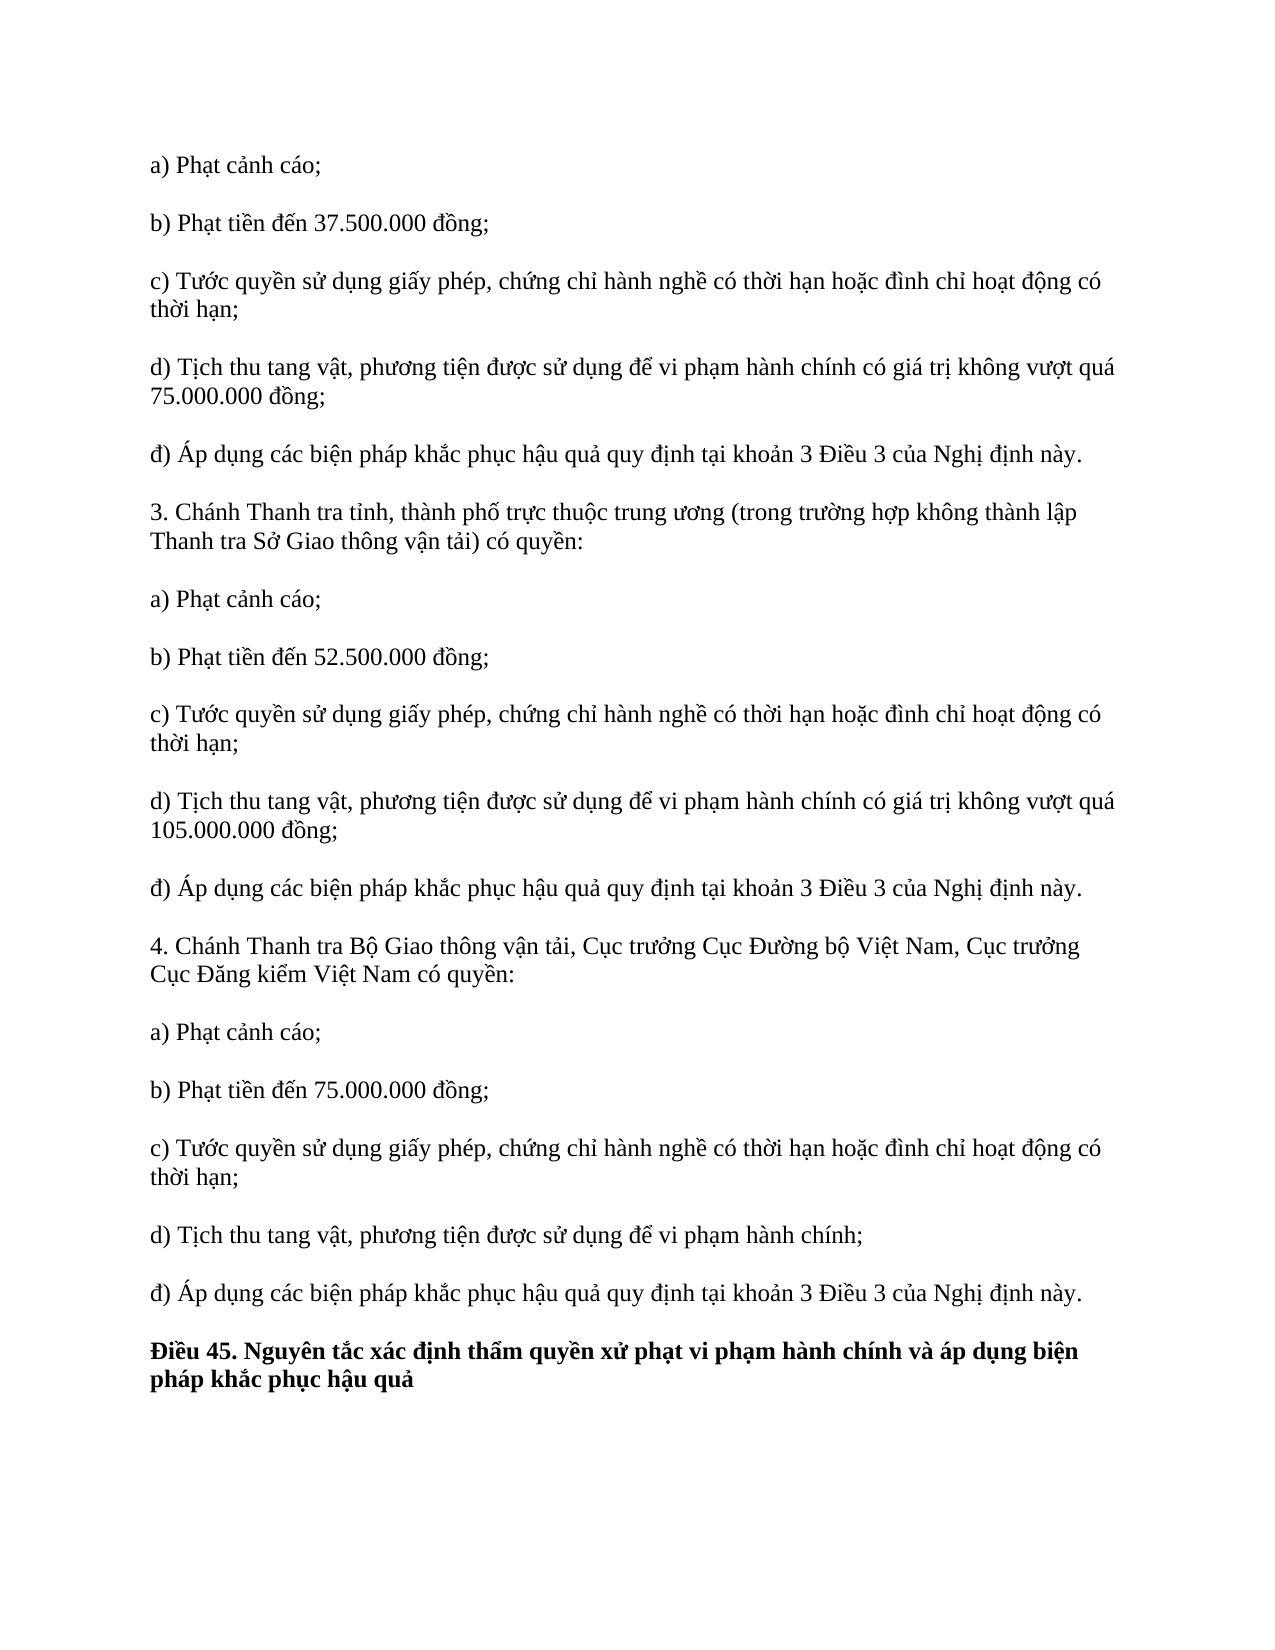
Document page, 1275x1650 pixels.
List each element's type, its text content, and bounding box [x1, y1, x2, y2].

text a) Phạt cảnh cáo; [150, 150, 1125, 179]
text b) Phạt tiền đến 37.500.000 đồng; [150, 208, 1125, 237]
text Điều 45. Nguyên tắc xác định thẩm quyền xử phạt vi phạm hành chính và áp dụng biện pháp khắc phục hậu quả [150, 1336, 1125, 1393]
text d) Tịch thu tang vật, phương tiện được sử dụng để vi phạm hành chính; [150, 1220, 1125, 1249]
text đ) Áp dụng các biện pháp khắc phục hậu quả quy định tại khoản 3 Điều 3 của Nghị định này. [150, 1278, 1125, 1307]
text c) Tước quyền sử dụng giấy phép, chứng chỉ hành nghề có thời hạn hoặc đình chỉ hoạt động có thời hạn; [150, 266, 1125, 323]
text 3. Chánh Thanh tra tỉnh, thành phố trực thuộc trung ương (trong trường hợp không thành lập Thanh tra Sở Giao thông vận tải) có quyền: [150, 497, 1125, 554]
text đ) Áp dụng các biện pháp khắc phục hậu quả quy định tại khoản 3 Điều 3 của Nghị định này. [150, 873, 1125, 902]
text d) Tịch thu tang vật, phương tiện được sử dụng để vi phạm hành chính có giá trị không vượt quá 105.000.000 đồng; [150, 786, 1125, 844]
text b) Phạt tiền đến 75.000.000 đồng; [150, 1075, 1125, 1104]
text đ) Áp dụng các biện pháp khắc phục hậu quả quy định tại khoản 3 Điều 3 của Nghị định này. [150, 439, 1125, 468]
text c) Tước quyền sử dụng giấy phép, chứng chỉ hành nghề có thời hạn hoặc đình chỉ hoạt động có thời hạn; [150, 699, 1125, 757]
text b) Phạt tiền đến 52.500.000 đồng; [150, 642, 1125, 670]
text a) Phạt cảnh cáo; [150, 584, 1125, 612]
text d) Tịch thu tang vật, phương tiện được sử dụng để vi phạm hành chính có giá trị không vượt quá 75.000.000 đồng; [150, 352, 1125, 410]
text 4. Chánh Thanh tra Bộ Giao thông vận tải, Cục trưởng Cục Đường bộ Việt Nam, Cục trưởng Cục Đăng kiểm Việt Nam có quyền: [150, 931, 1125, 988]
text c) Tước quyền sử dụng giấy phép, chứng chỉ hành nghề có thời hạn hoặc đình chỉ hoạt động có thời hạn; [150, 1133, 1125, 1191]
text a) Phạt cảnh cáo; [150, 1017, 1125, 1046]
